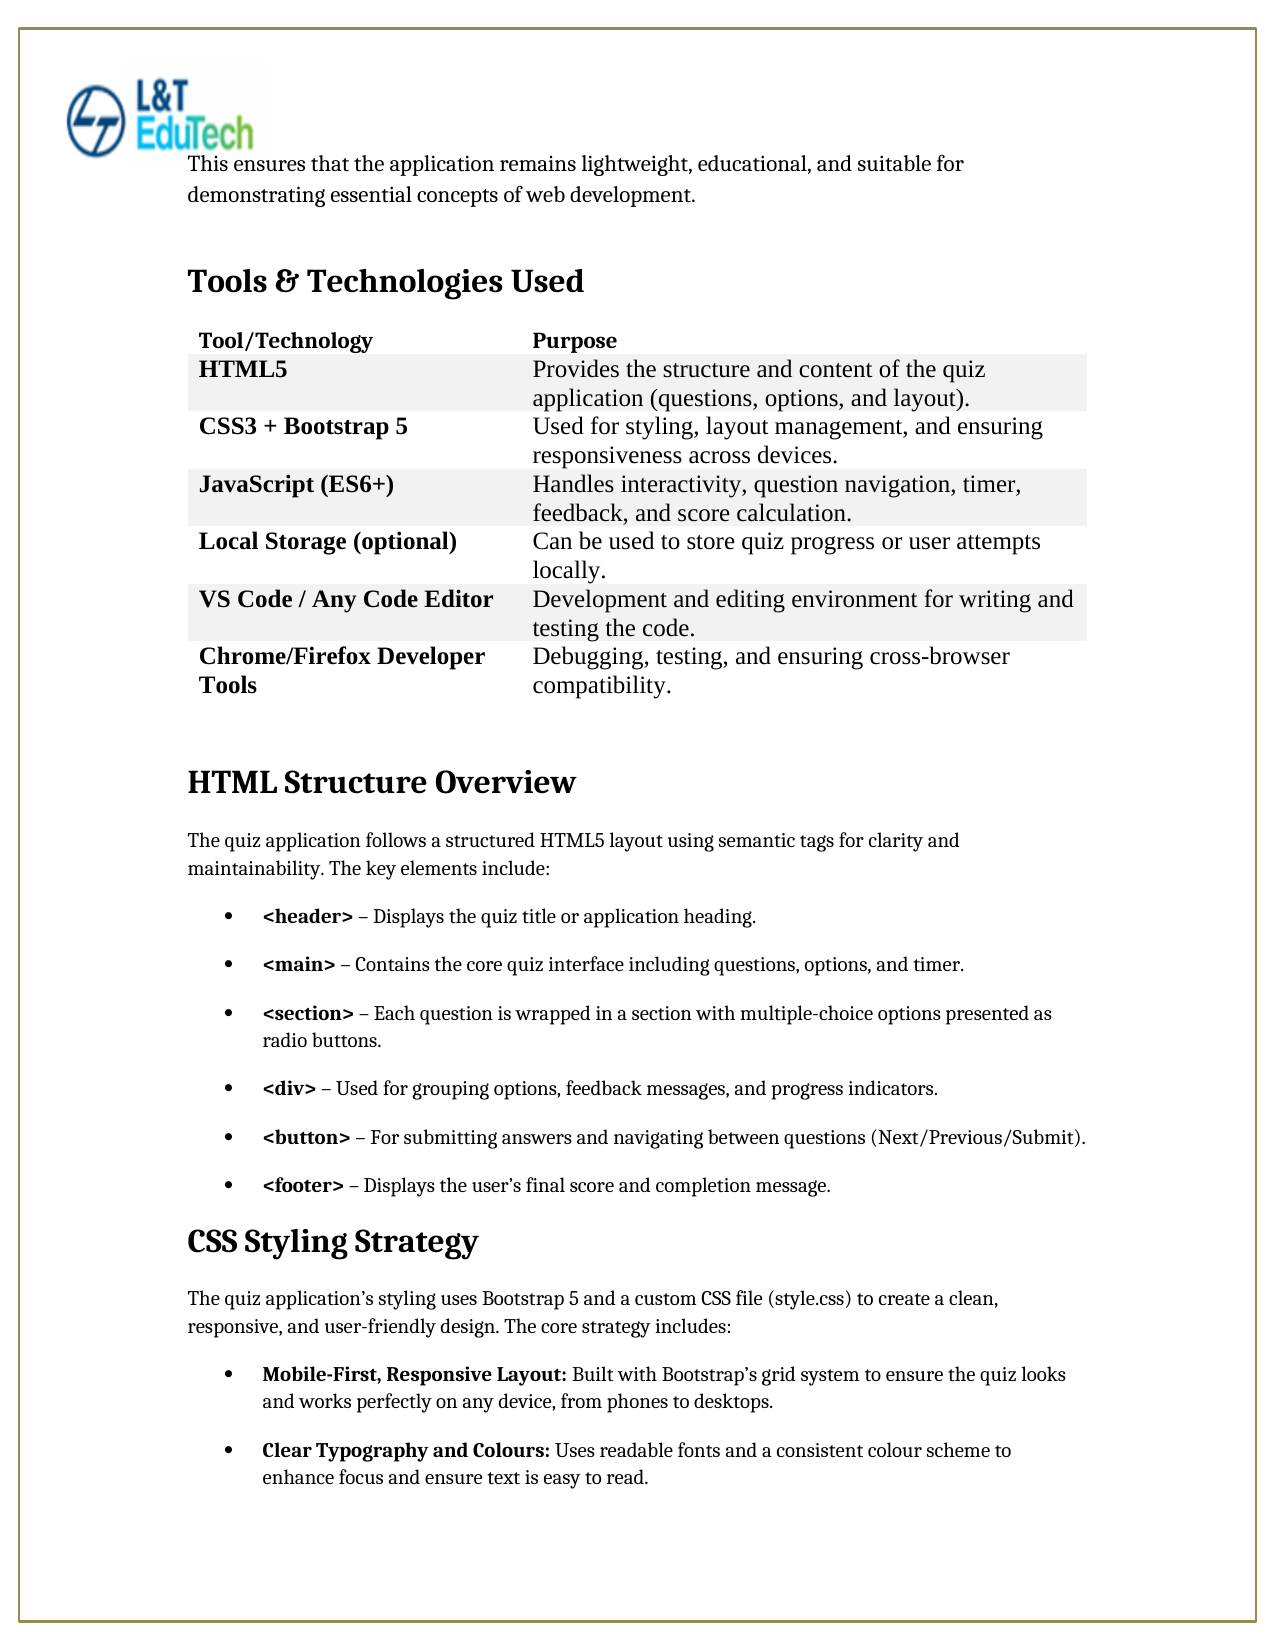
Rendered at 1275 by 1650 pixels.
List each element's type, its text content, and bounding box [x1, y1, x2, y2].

list Clear Typography and Colours: Uses readable fonts and a consistent colour scheme to enhance focus and ensure text is easy to read. [225, 1438, 1087, 1490]
table_cell Development and editing environment for writing and testing the code. [521, 584, 1087, 641]
table_cell Chrome/Firefox Developer Tools [188, 641, 521, 699]
table_header Tool/Technology [188, 328, 521, 354]
list Mobile-First, Responsive Layout: Built with Bootstrap’s grid system to ensure the quiz looks and works perfectly on any device, from phones to desktops. [225, 1363, 1087, 1414]
table_cell CSS3 + Bootstrap 5 [188, 411, 521, 469]
text HTML Structure Overview [187, 764, 1087, 802]
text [187, 151, 1087, 238]
table_cell Can be used to store quiz progress or user attempts locally. [521, 526, 1087, 584]
text Tools & Technologies Used [187, 263, 1087, 301]
table_cell Debugging, testing, and ensuring cross-browser compatibility. [521, 641, 1087, 699]
table_cell JavaScript (ES6+) [188, 469, 521, 526]
table_cell HTML5 [188, 354, 521, 411]
list <header> – Displays the quiz title or application heading. [225, 904, 1087, 928]
text CSS Styling Strategy [187, 1222, 1087, 1260]
table_cell VS Code / Any Code Editor [188, 584, 521, 641]
table_header Purpose [521, 328, 1087, 354]
text The quiz application follows a structured HTML5 layout using semantic tags for clarity and maintainability. The key elements include: [187, 829, 1087, 880]
list <footer> – Displays the user’s final score and completion message. [225, 1174, 1087, 1198]
picture [56, 52, 282, 163]
table_cell Handles interactivity, question navigation, timer, feedback, and score calculation. [521, 469, 1087, 526]
list <button> – For submitting answers and navigating between questions (Next/Previous/Submit). [225, 1125, 1087, 1149]
table_cell Used for styling, layout management, and ensuring responsiveness across devices. [521, 411, 1087, 469]
list <main> – Contains the core quiz interface including questions, options, and timer. [225, 953, 1087, 977]
table_cell Local Storage (optional) [188, 526, 521, 584]
list <div> – Used for grouping options, feedback messages, and progress indicators. [225, 1077, 1087, 1101]
table_cell Provides the structure and content of the quiz application (questions, options, and layout). [521, 354, 1087, 411]
list <section> – Each question is wrapped in a section with multiple-choice options presented as radio buttons. [225, 1001, 1087, 1053]
text The quiz application’s styling uses Bootstrap 5 and a custom CSS file (style.css) to create a clean, responsive, and user-friendly design. The core strategy includes: [187, 1287, 1087, 1338]
